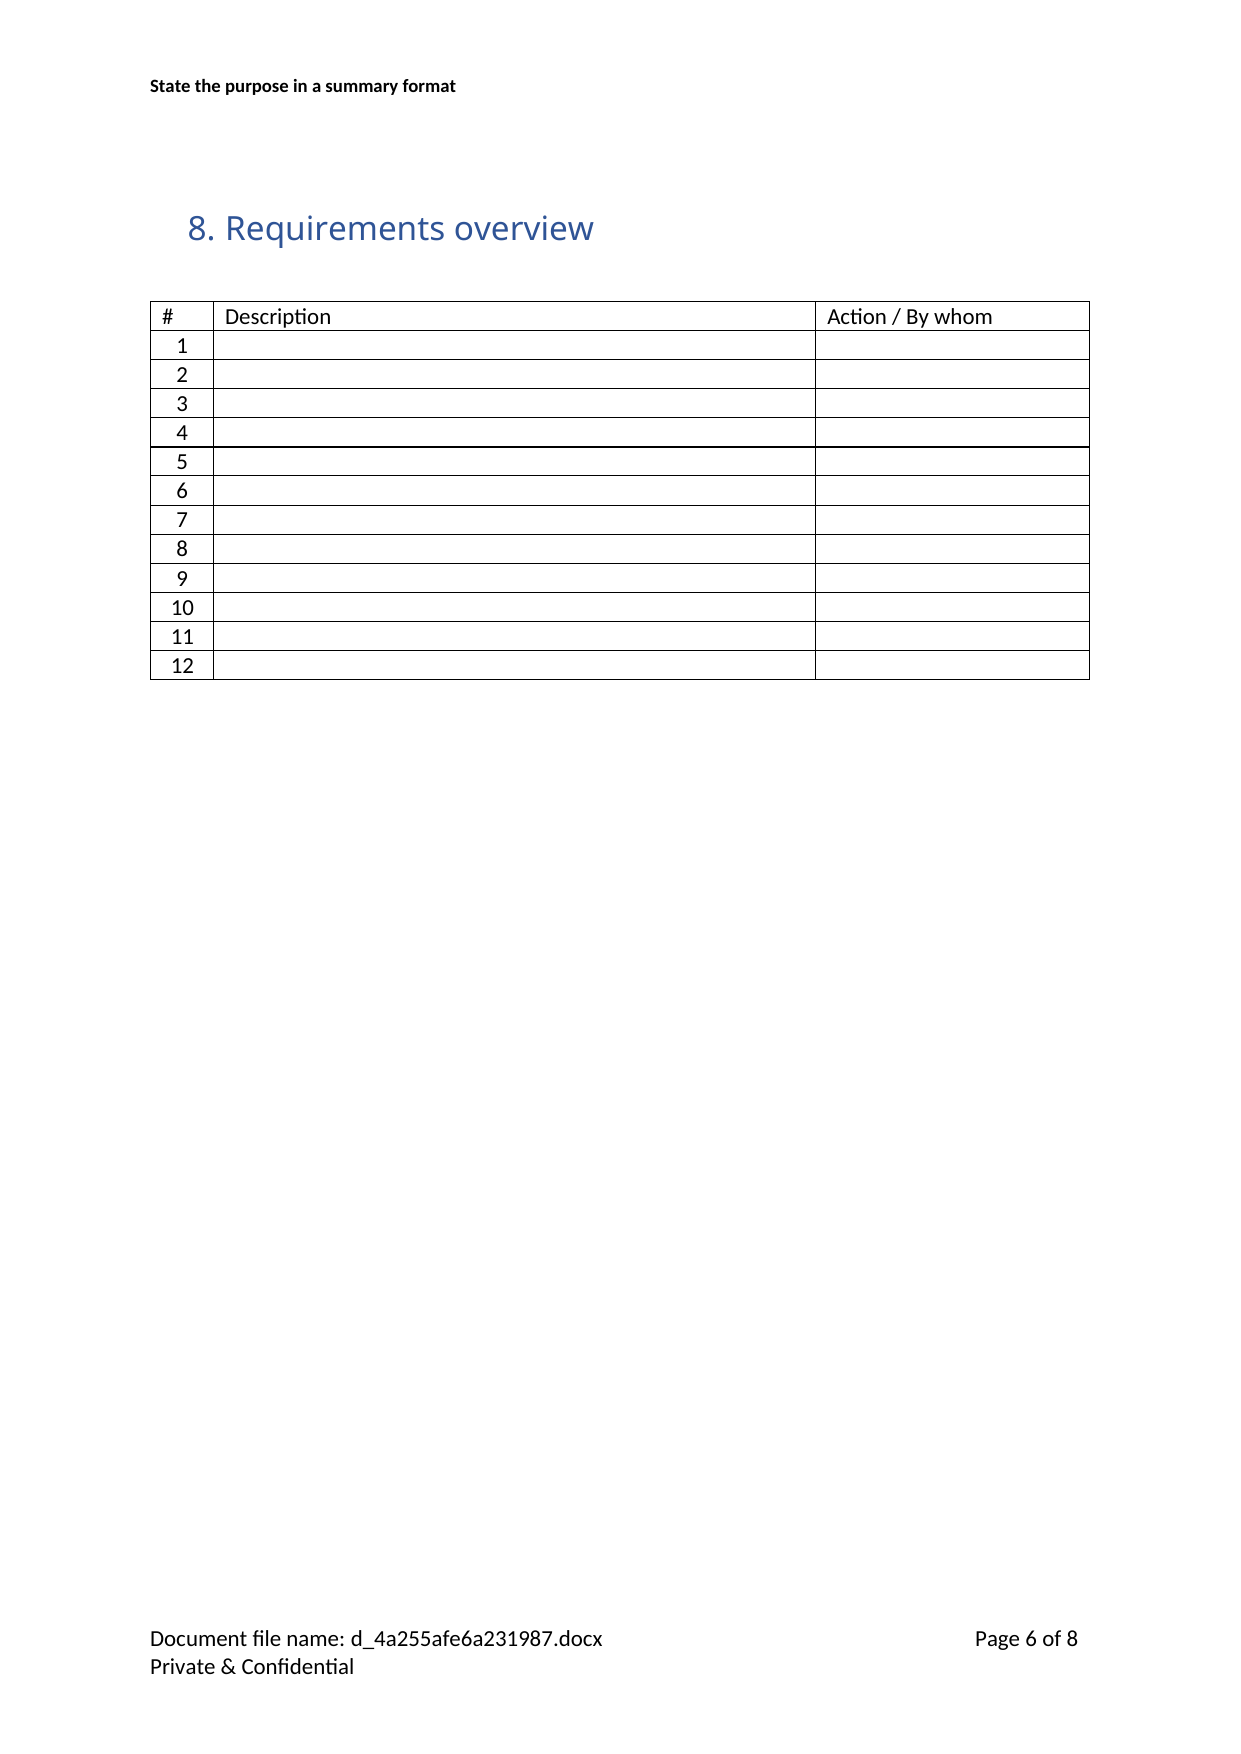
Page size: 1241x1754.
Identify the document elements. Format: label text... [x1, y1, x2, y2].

table_cell [816, 564, 1089, 592]
table_cell [214, 622, 815, 650]
table_cell 7 [151, 506, 213, 533]
table_cell 4 [151, 418, 213, 446]
table_cell 9 [151, 564, 213, 592]
table_header Action / By whom [816, 302, 1089, 330]
table_cell 2 [151, 360, 213, 388]
table_cell 3 [151, 389, 213, 417]
table_cell [214, 448, 815, 475]
table_cell [214, 535, 815, 563]
subtitle Requirements overview [187, 205, 1090, 251]
table_header Description [214, 302, 815, 330]
table_cell 12 [151, 651, 213, 679]
table_cell 6 [151, 476, 213, 504]
table_cell [816, 360, 1089, 388]
table_cell [816, 389, 1089, 417]
table_cell [214, 389, 815, 417]
table_cell [816, 448, 1089, 475]
table_cell [816, 331, 1089, 359]
table_cell [214, 360, 815, 388]
table_cell 5 [151, 448, 213, 475]
table_cell [816, 476, 1089, 504]
table_cell [214, 506, 815, 533]
table_cell [816, 622, 1089, 650]
table_cell [816, 506, 1089, 533]
table_cell 1 [151, 331, 213, 359]
table_cell [214, 564, 815, 592]
table_cell [816, 651, 1089, 679]
table_cell [214, 476, 815, 504]
table_cell [214, 593, 815, 621]
table_cell [214, 418, 815, 446]
table_cell 11 [151, 622, 213, 650]
table_cell [214, 331, 815, 359]
table_cell [816, 535, 1089, 563]
table_cell 8 [151, 535, 213, 563]
table_cell [816, 593, 1089, 621]
table_cell [816, 418, 1089, 446]
table_cell [214, 651, 815, 679]
table_cell 10 [151, 593, 213, 621]
table_header # [151, 302, 213, 330]
